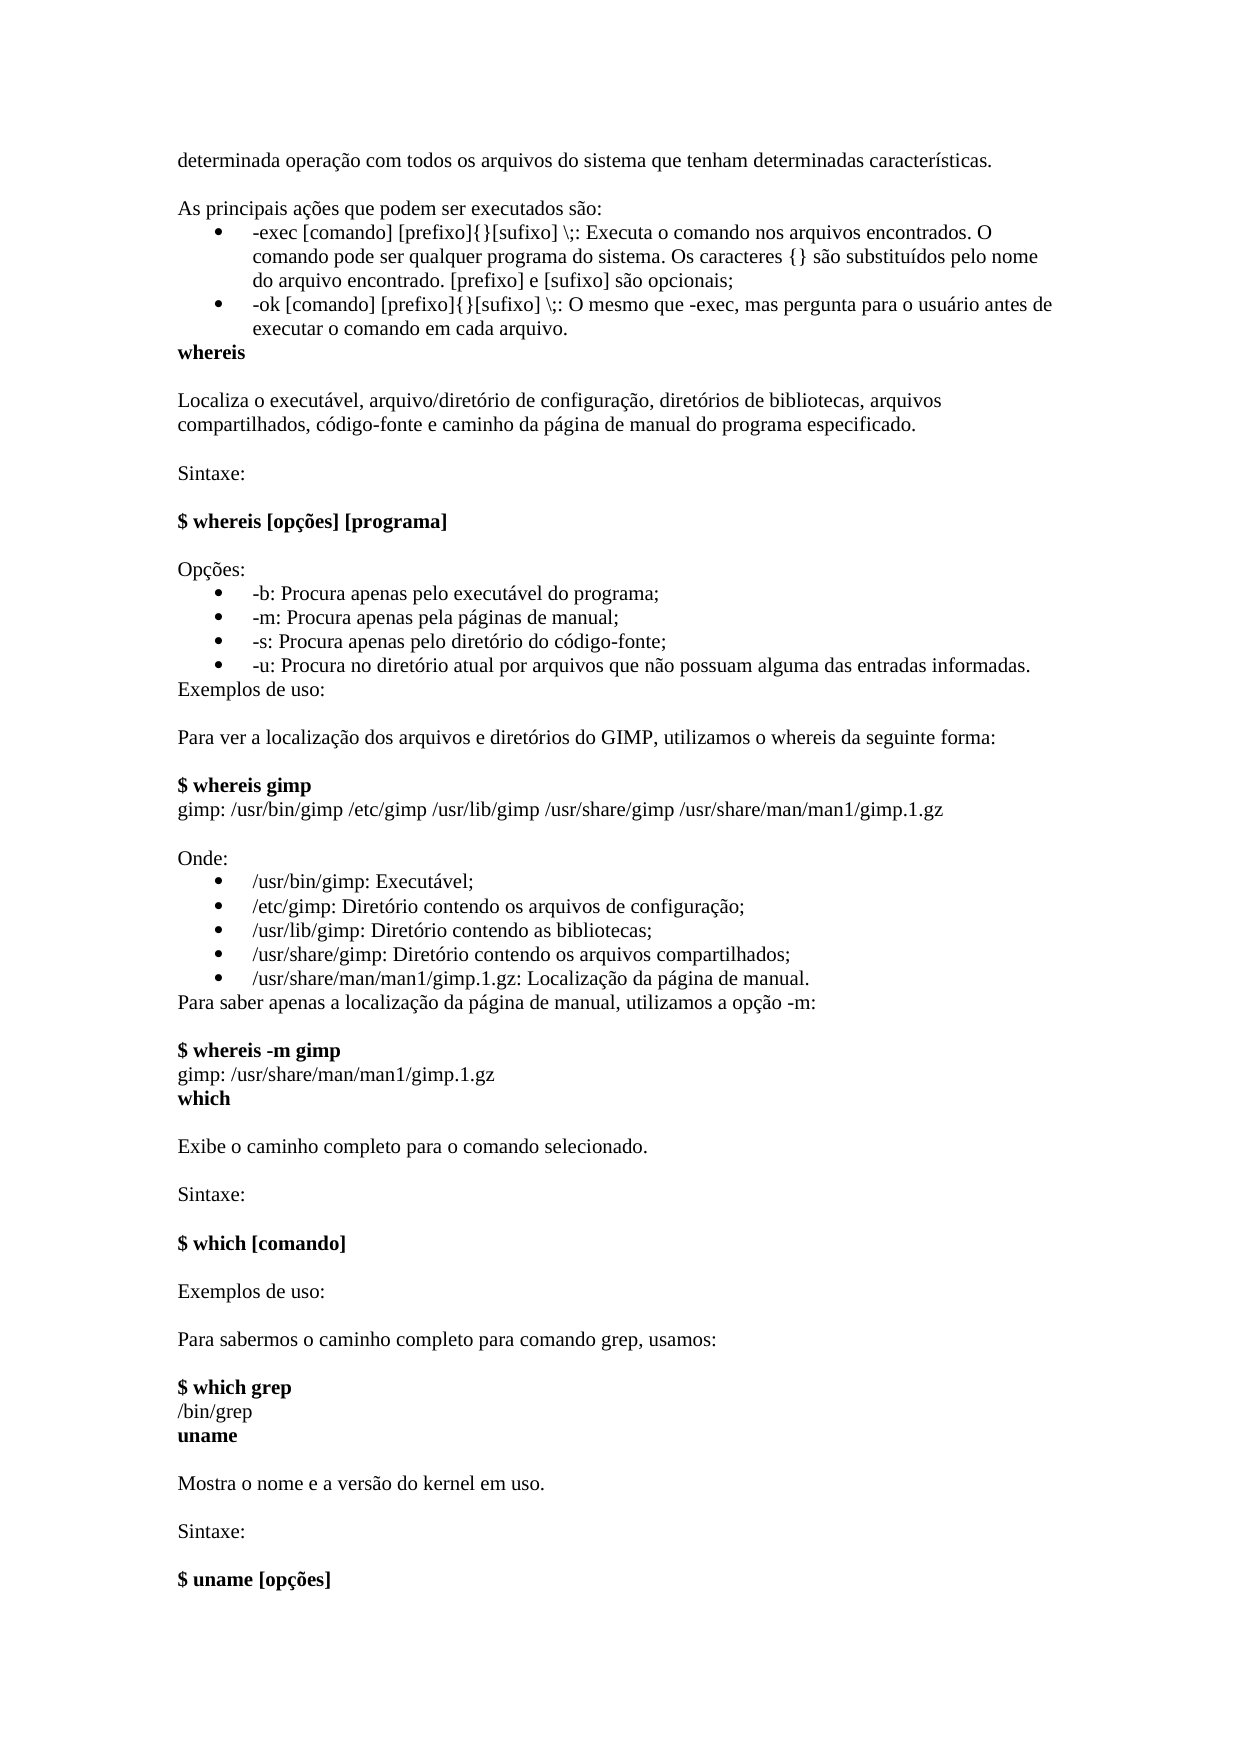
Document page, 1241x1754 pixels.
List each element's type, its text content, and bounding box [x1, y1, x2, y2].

list /usr/share/gimp: Diretório contendo os arquivos compartilhados; [215, 942, 1063, 966]
list -ok [comando] [prefixo]{}[sufixo] \;: O mesmo que -exec, mas pergunta para o usuário antes de executar o comando em cada arquivo. [215, 292, 1063, 340]
text Para saber apenas a localização da página de manual, utilizamos a opção -m: $ whereis -m gimp gimp: /usr/share/man/man1/gimp.1.gz [177, 990, 1063, 1086]
list -exec [comando] [prefixo]{}[sufixo] \;: Executa o comando nos arquivos encontrados. O comando pode ser qualquer programa do sistema. Os caracteres {} são substituídos pelo nome do arquivo encontrado. [prefixo] e [sufixo] são opcionais; [215, 220, 1063, 292]
list /usr/share/man/man1/gimp.1.gz: Localização da página de manual. [215, 966, 1063, 990]
text Exibe o caminho completo para o comando selecionado. Sintaxe: $ which [comando] Exemplos de uso: Para sabermos o caminho completo para comando grep, usamos: $ which grep /bin/grep [177, 1110, 1063, 1423]
list /etc/gimp: Diretório contendo os arquivos de configuração; [215, 893, 1063, 918]
text Localiza o executável, arquivo/diretório de configuração, diretórios de bibliotecas, arquivos compartilhados, código-fonte e caminho da página de manual do programa especificado. Sintaxe: $ whereis [opções] [programa] Opções: [177, 364, 1063, 581]
list -m: Procura apenas pela páginas de manual; [215, 605, 1063, 629]
list /usr/bin/gimp: Executável; [215, 869, 1063, 893]
text which [177, 1086, 1063, 1110]
list -b: Procura apenas pelo executável do programa; [215, 581, 1063, 605]
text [177, 148, 1063, 220]
list -u: Procura no diretório atual por arquivos que não possuam alguma das entradas informadas. [215, 653, 1063, 677]
text uname [177, 1423, 1063, 1447]
text Exemplos de uso: Para ver a localização dos arquivos e diretórios do GIMP, utilizamos o whereis da seguinte forma: $ whereis gimp gimp: /usr/bin/gimp /etc/gimp /usr/lib/gimp /usr/share/gimp /usr/share/man/man1/gimp.1.gz Onde: [177, 677, 1063, 869]
text whereis [177, 340, 1063, 364]
list /usr/lib/gimp: Diretório contendo as bibliotecas; [215, 918, 1063, 942]
list -s: Procura apenas pelo diretório do código-fonte; [215, 629, 1063, 653]
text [177, 1447, 1063, 1591]
